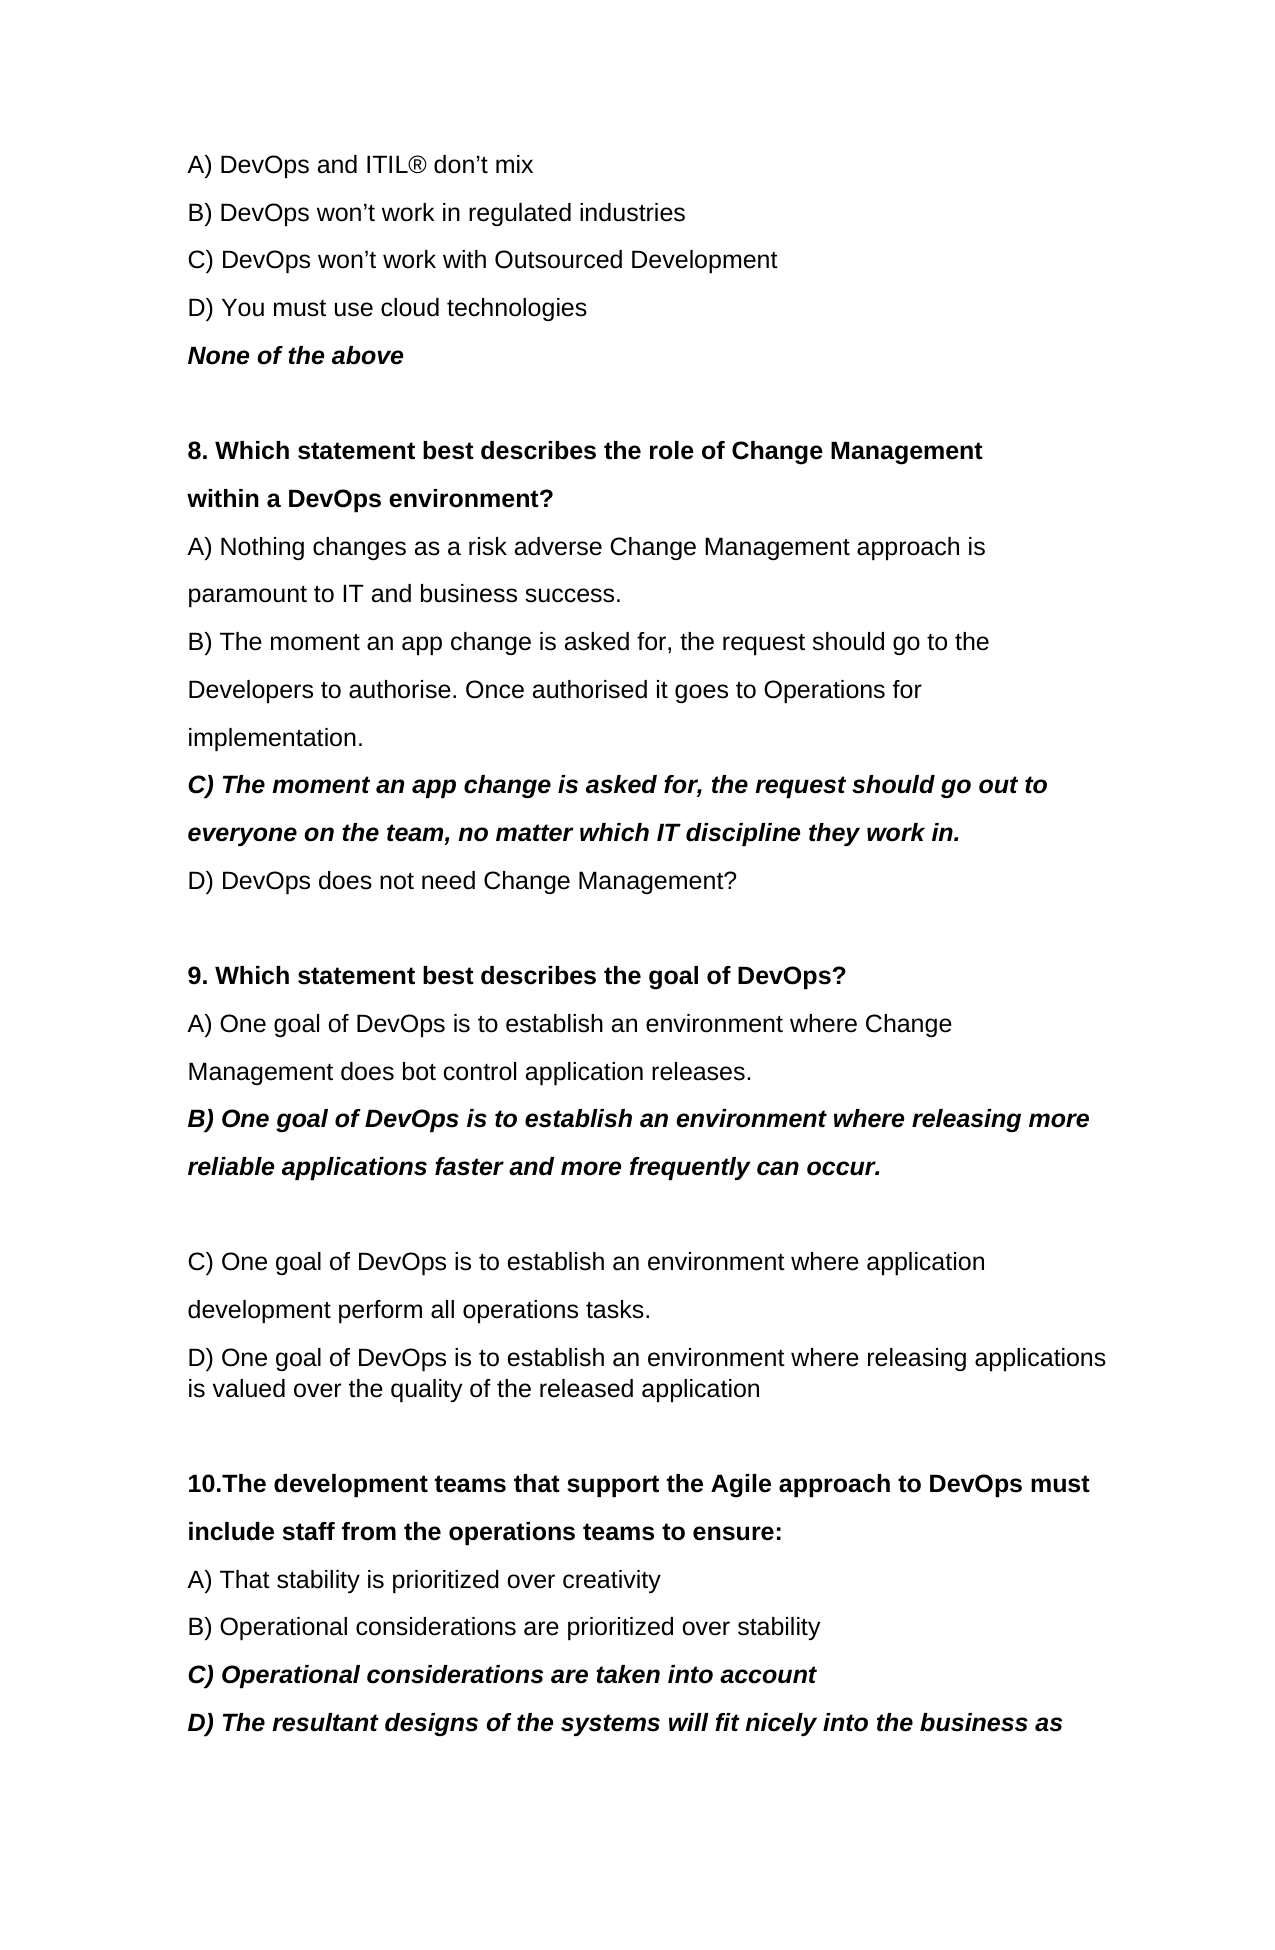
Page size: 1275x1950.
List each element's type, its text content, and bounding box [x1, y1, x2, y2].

text reliable applications faster and more frequently can occur. [187, 1152, 1125, 1181]
text A) Nothing changes as a risk adverse Change Management approach is [187, 532, 1125, 560]
text Management does bot control application releases. [187, 1056, 1125, 1085]
text C) DevOps won’t work with Outsourced Development [187, 245, 1125, 274]
text D) You must use cloud technologies [187, 293, 1125, 322]
text D) The resultant designs of the systems will fit nicely into the business as [187, 1708, 1125, 1736]
text Developers to authorise. Once authorised it goes to Operations for [187, 675, 1125, 703]
text C) Operational considerations are taken into account [187, 1660, 1125, 1689]
text 9. Which statement best describes the goal of DevOps? [187, 961, 1125, 990]
text implementation. [187, 722, 1125, 751]
text B) Operational considerations are prioritized over stability [187, 1612, 1125, 1641]
text paramount to IT and business success. [187, 579, 1125, 608]
text 8. Which statement best describes the role of Change Management [187, 436, 1125, 465]
text everyone on the team, no matter which IT discipline they work in. [187, 818, 1125, 847]
text B) DevOps won’t work in regulated industries [187, 198, 1125, 226]
text C) The moment an app change is asked for, the request should go out to [187, 770, 1125, 799]
text 10.The development teams that support the Agile approach to DevOps must [187, 1469, 1125, 1498]
text include staff from the operations teams to ensure: [187, 1517, 1125, 1546]
text A) That stability is prioritized over creativity [187, 1564, 1125, 1593]
text D) One goal of DevOps is to establish an environment where releasing applications is valued over the quality of the released application [187, 1343, 1125, 1402]
text A) One goal of DevOps is to establish an environment where Change [187, 1009, 1125, 1037]
text development perform all operations tasks. [187, 1295, 1125, 1324]
text None of the above [187, 341, 1125, 369]
text within a DevOps environment? [187, 484, 1125, 513]
text D) DevOps does not need Change Management? [187, 866, 1125, 894]
text C) One goal of DevOps is to establish an environment where application [187, 1247, 1125, 1276]
text B) The moment an app change is asked for, the request should go to the [187, 627, 1125, 656]
text A) DevOps and ITIL® don’t mix [187, 150, 1125, 179]
text B) One goal of DevOps is to establish an environment where releasing more [187, 1104, 1125, 1133]
